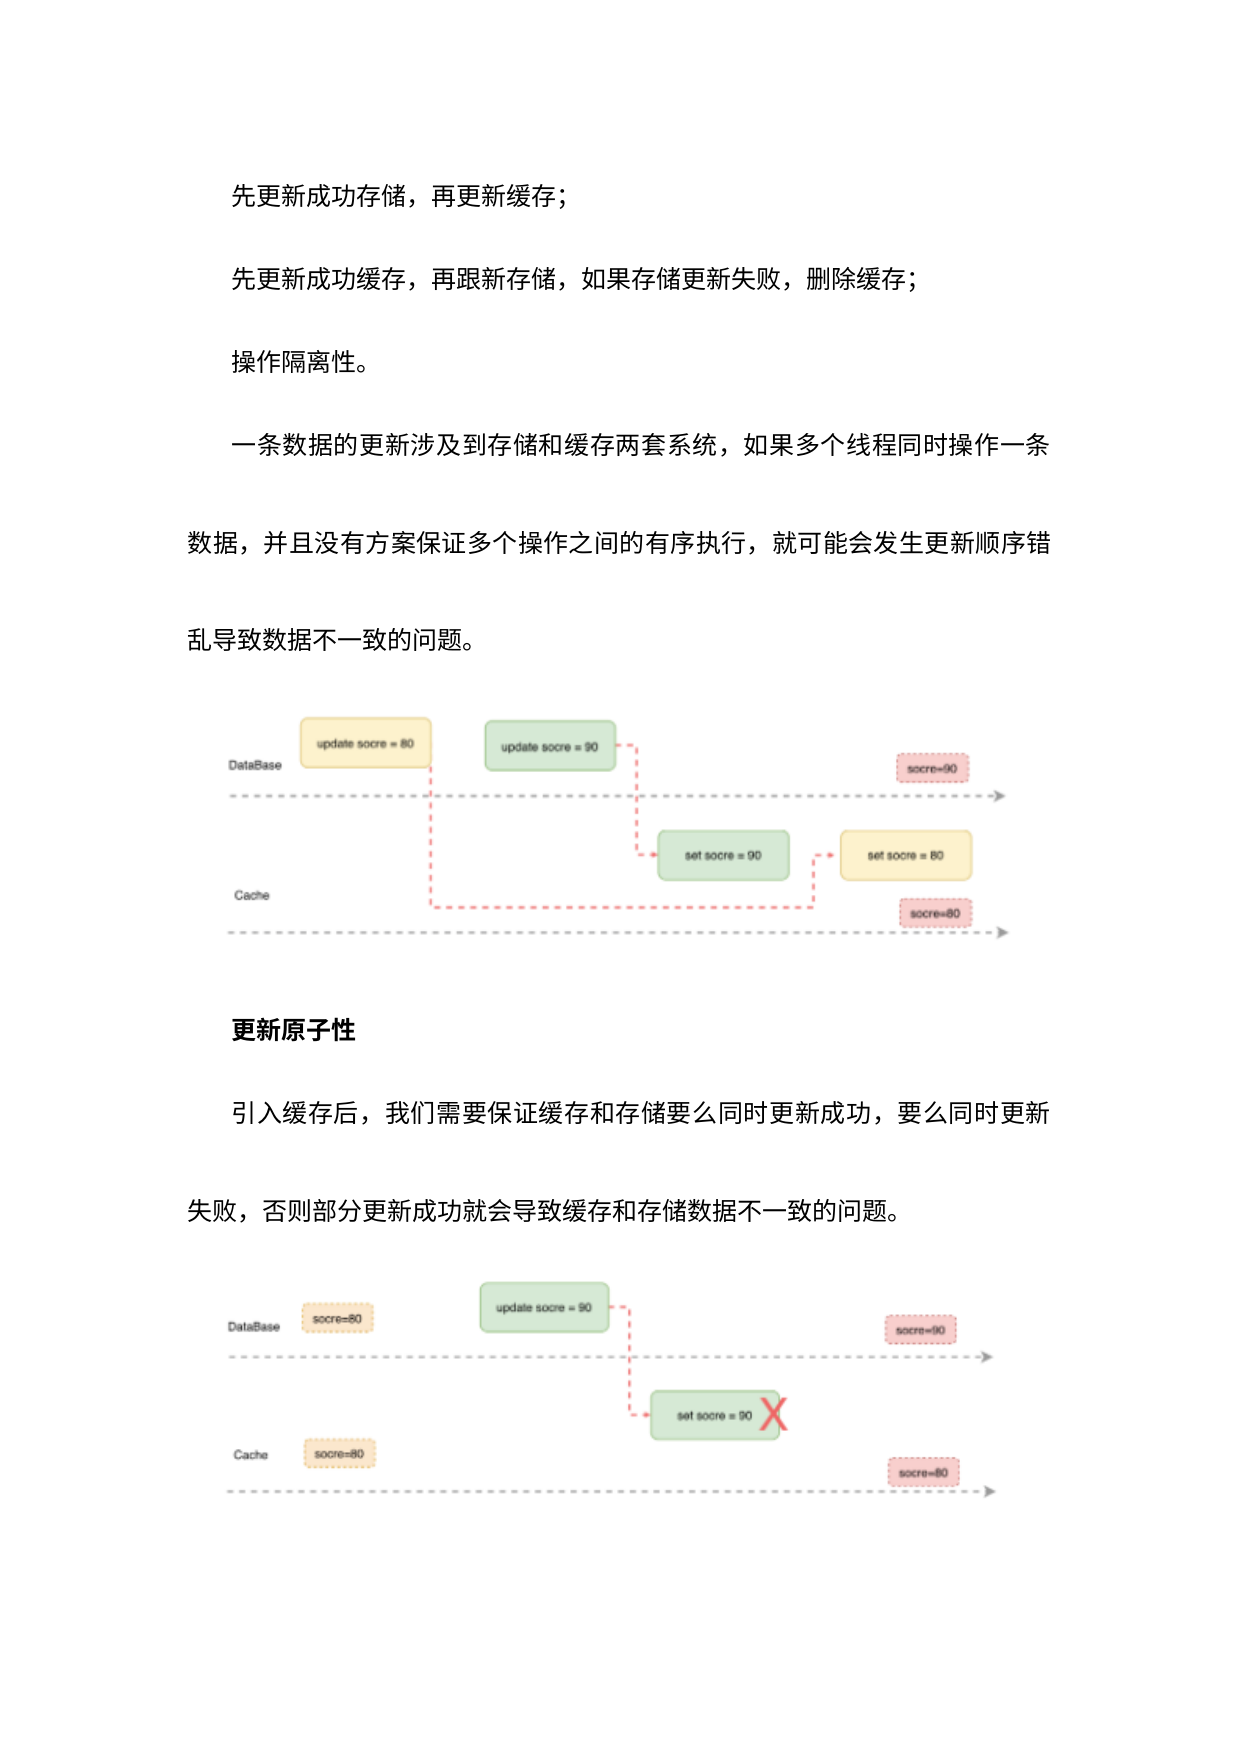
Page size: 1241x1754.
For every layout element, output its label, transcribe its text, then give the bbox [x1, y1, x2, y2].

text 先更新成功缓存，再跟新存储，如果存储更新失败，删除缓存； [187, 245, 1053, 310]
text 一条数据的更新涉及到存储和缓存两套系统，如果多个线程同时操作一条数据，并且没有方案保证多个操作之间的有序执行，就可能会发生更新顺序错乱导致数据不一致的问题。 [187, 411, 1053, 671]
picture [191, 1260, 1049, 1528]
text 引入缓存后，我们需要保证缓存和存储要么同时更新成功，要么同时更新失败，否则部分更新成功就会导致缓存和存储数据不一致的问题。 [187, 1079, 1053, 1242]
text 先更新成功存储，再更新缓存； [187, 162, 1053, 227]
picture [202, 689, 1038, 966]
text 更新原子性 [187, 996, 1053, 1061]
text 操作隔离性。 [187, 328, 1053, 393]
